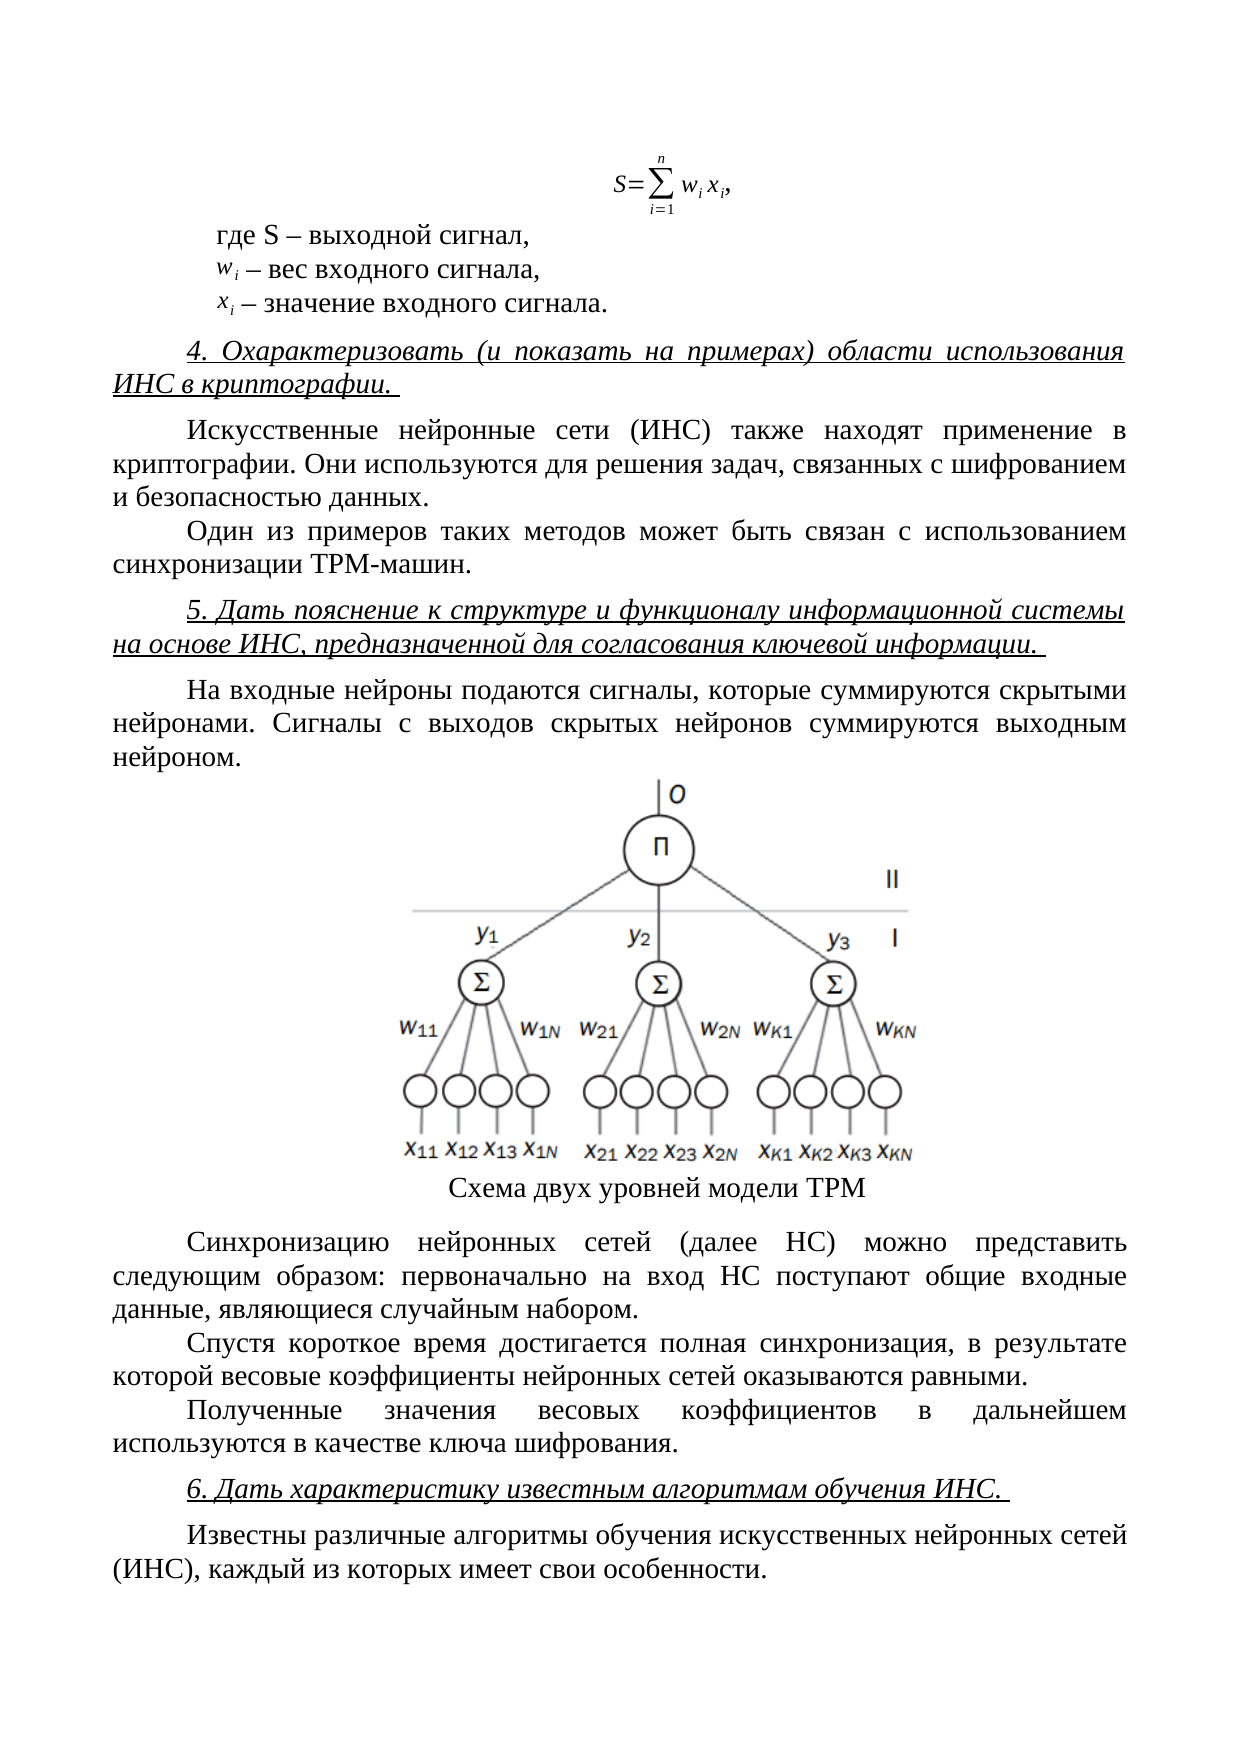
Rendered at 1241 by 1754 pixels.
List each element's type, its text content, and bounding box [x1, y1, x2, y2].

text Искусственные нейронные сети (ИНС) также находят применение в криптографии. Они используются для решения задач, связанных с шифрованием и безопасностью данных. [112, 412, 1128, 513]
text где S – выходной сигнал, [112, 217, 1128, 251]
text 6. Дать характеристику известным алгоритмам обучения ИНС. [112, 1471, 1128, 1505]
text – значение входного сигнала. [112, 286, 1128, 320]
text Известны различные алгоритмы обучения искусственных нейронных сетей (ИНС), каждый из которых имеет свои особенности. [112, 1517, 1128, 1584]
text Синхронизацию нейронных сетей (далее НС) можно представить следующим образом: первоначально на вход НС поступают общие входные данные, являющиеся случайным набором. [112, 1224, 1128, 1325]
text Полученные значения весовых коэффициентов в дальнейшем используются в качестве ключа шифрования. [112, 1392, 1128, 1459]
text – вес входного сигнала, [112, 251, 1128, 286]
text , [112, 150, 1128, 217]
text Один из примеров таких методов может быть связан с использованием синхронизации TPM-машин. [112, 513, 1128, 580]
text 4. Охарактеризовать (и показать на примерах) области использования ИНС в криптографии. [112, 333, 1128, 400]
picture [377, 772, 937, 1170]
text Спустя короткое время достигается полная синхронизация, в результате которой весовые коэффициенты нейронных сетей оказываются равными. [112, 1325, 1128, 1392]
text На входные нейроны подаются сигналы, которые суммируются скрытыми нейронами. Сигналы с выходов скрытых нейронов суммируются выходным нейроном. [112, 672, 1128, 773]
text 5. Дать пояснение к структуре и функционалу информационной системы на основе ИНС, предназначенной для согласования ключевой информации. [112, 592, 1128, 659]
text Схема двух уровней модели TPM [112, 1170, 1128, 1203]
